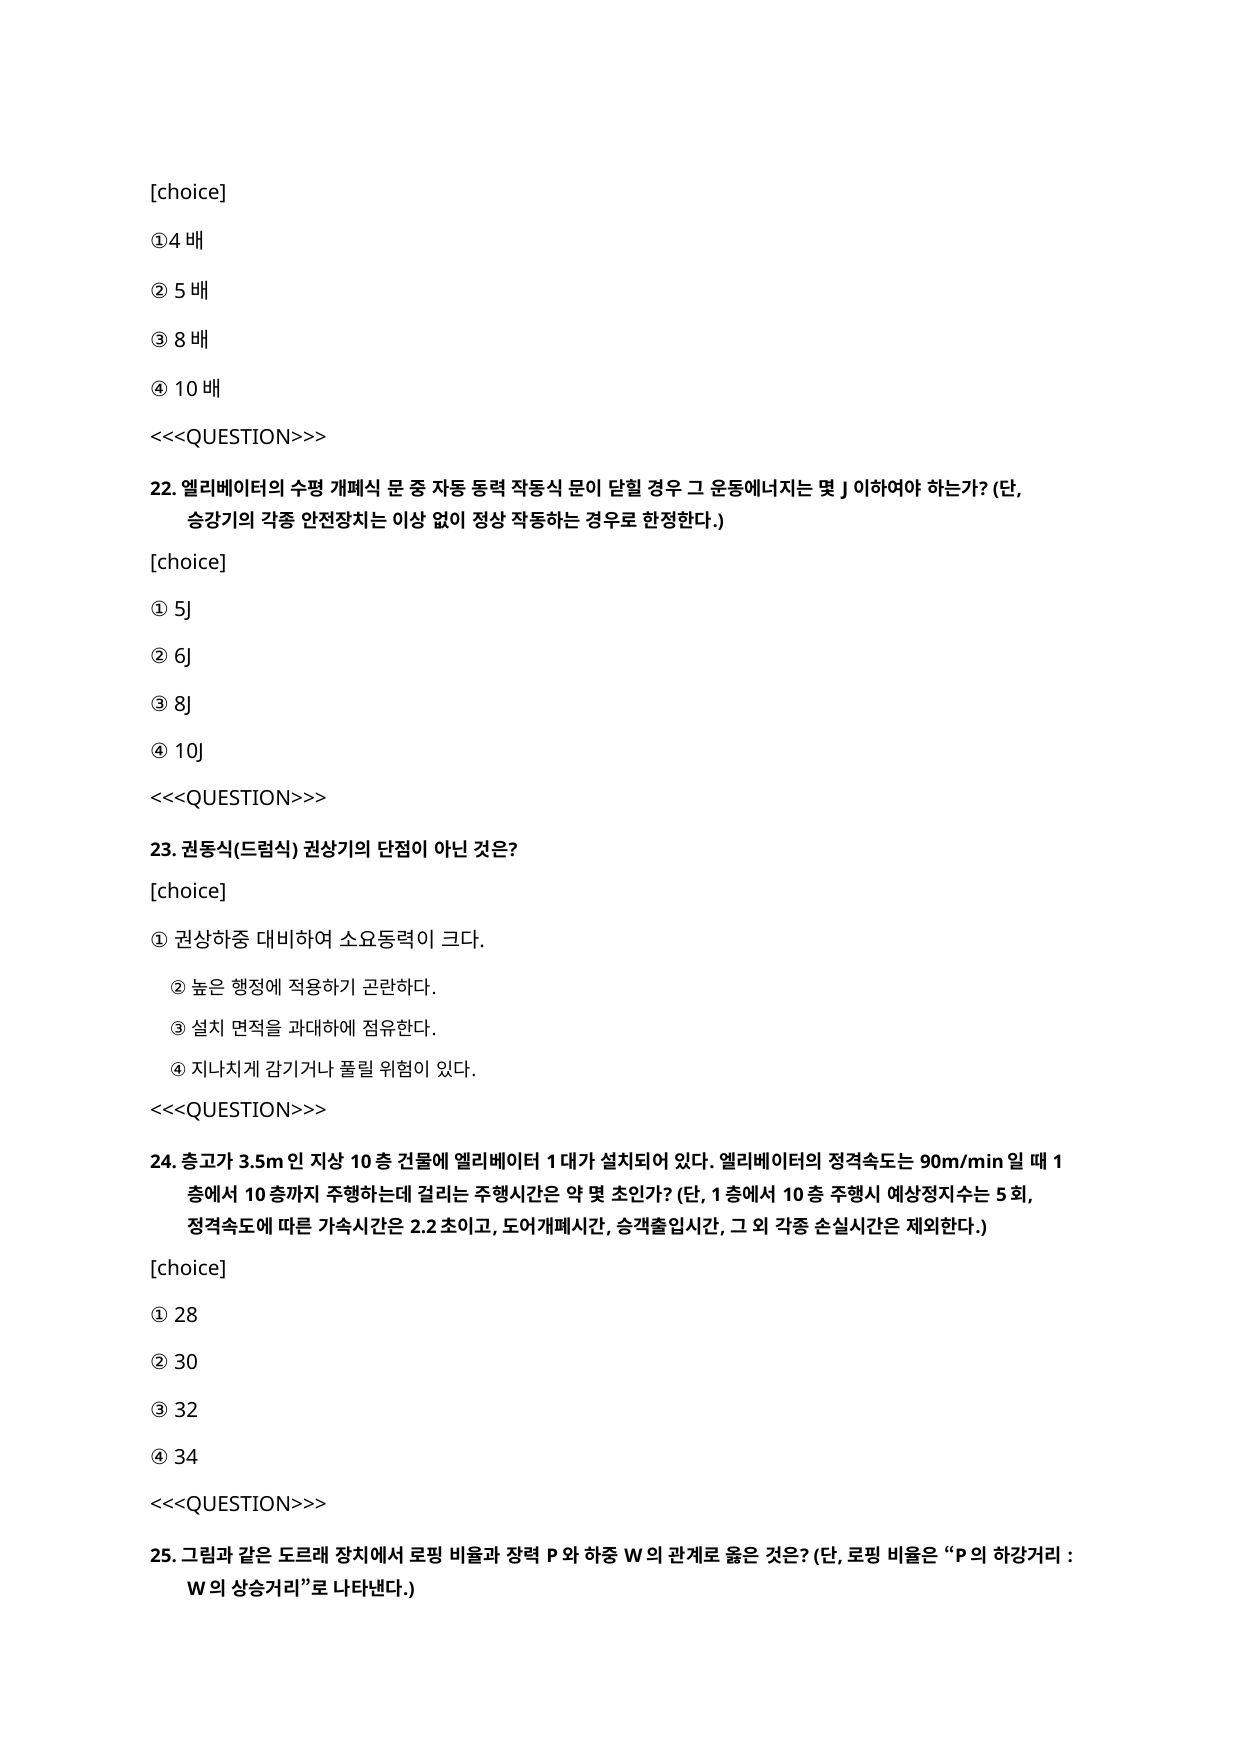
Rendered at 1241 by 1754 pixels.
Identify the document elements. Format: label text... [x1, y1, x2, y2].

text [choice] [150, 177, 1090, 206]
text ① 28 [150, 1300, 1090, 1329]
text ④ 10배 [150, 373, 1090, 403]
text ① 5J [150, 594, 1090, 623]
text <<<QUESTION>>> [150, 783, 1090, 812]
text 23. 권동식(드럼식) 권상기의 단점이 아닌 것은? [150, 835, 1090, 862]
text <<<QUESTION>>> [150, 1489, 1090, 1518]
text [choice] [150, 1253, 1090, 1281]
text <<<QUESTION>>> [150, 422, 1090, 450]
text ② 높은 행정에 적용하기 곤란하다. [150, 972, 1090, 1000]
text 24. 층고가 3.5m인 지상 10층 건물에 엘리베이터 1대가 설치되어 있다. 엘리베이터의 정격속도는 90m/min일 때 1층에서 10층까지 주행하는데 걸리는 주행시간은 약 몇 초인가? (단, 1층에서 10층 주행시 예상정지수는 5회, 정격속도에 따른 가속시간은 2.2초이고, 도어개폐시간, 승객출입시간, 그 외 각종 손실시간은 제외한다.) [150, 1147, 1090, 1239]
text ① 권상하중 대비하여 소요동력이 크다. [150, 923, 1090, 953]
text ①4배 [150, 224, 1090, 255]
text ③ 설치 면적을 과대하에 점유한다. [150, 1013, 1090, 1041]
text ② 30 [150, 1347, 1090, 1376]
text 22. 엘리베이터의 수평 개폐식 문 중 자동 동력 작동식 문이 닫힐 경우 그 운동에너지는 몇 J 이하여야 하는가? (단, 승강기의 각종 안전장치는 이상 없이 정상 작동하는 경우로 한정한다.) [150, 473, 1090, 533]
text <<<QUESTION>>> [150, 1095, 1090, 1124]
text ④ 지나치게 감기거나 풀릴 위험이 있다. [150, 1054, 1090, 1082]
text ② 5배 [150, 274, 1090, 304]
text [choice] [150, 876, 1090, 904]
text ③ 8배 [150, 323, 1090, 353]
text ② 6J [150, 642, 1090, 670]
text ④ 34 [150, 1442, 1090, 1471]
text ③ 32 [150, 1395, 1090, 1423]
text ③ 8J [150, 689, 1090, 717]
text ④ 10J [150, 736, 1090, 764]
text [choice] [150, 547, 1090, 575]
text 25. 그림과 같은 도르래 장치에서 로핑 비율과 장력 P와 하중 W의 관계로 옳은 것은? (단, 로핑 비율은 “P의 하강거리 : W의 상승거리”로 나타낸다.) [150, 1541, 1090, 1601]
